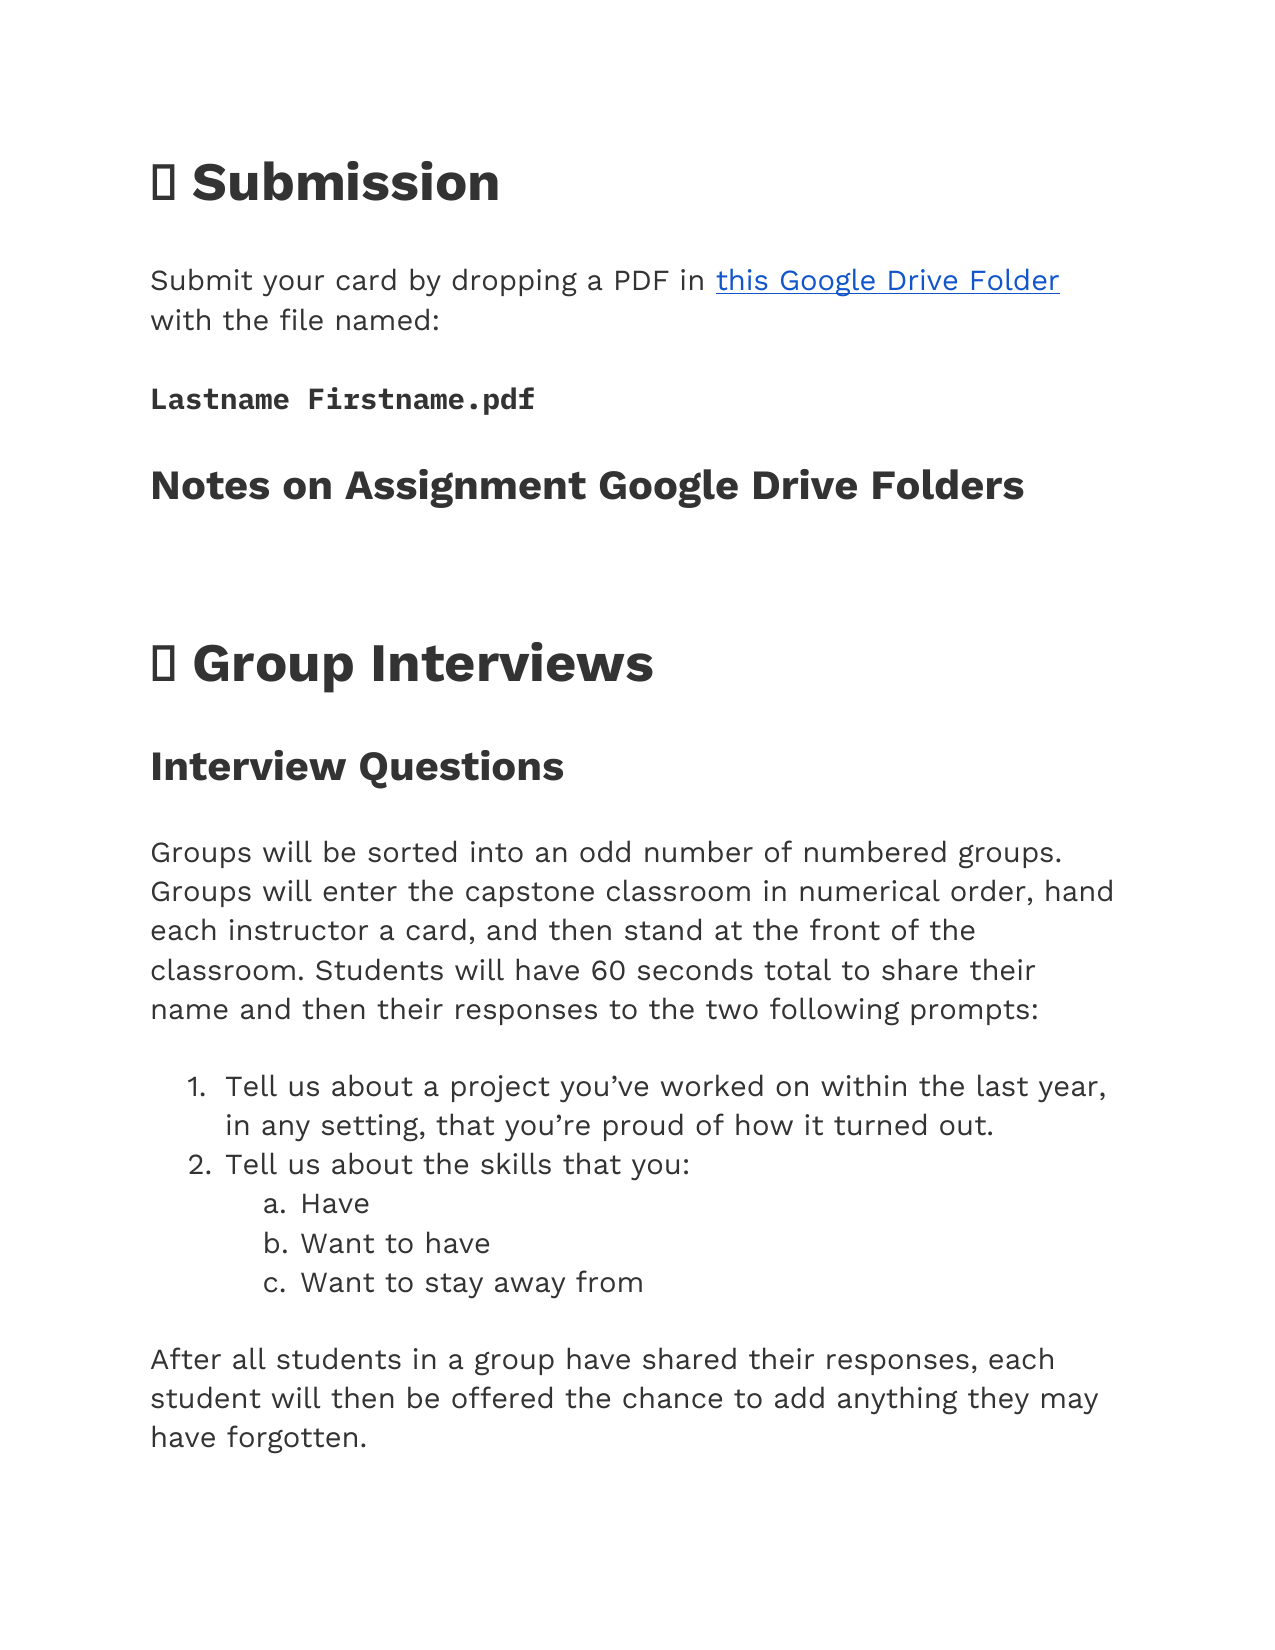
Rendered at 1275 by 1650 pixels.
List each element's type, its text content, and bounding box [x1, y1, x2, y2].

subtitle Notes on Assignment Google Drive Folders [150, 461, 1125, 509]
list Tell us about the skills that you: [187, 1148, 1125, 1182]
subtitle 📨 Submission [150, 150, 1125, 213]
text Groups will be sorted into an odd number of numbered groups. Groups will enter the capstone classroom in numerical order, hand each instructor a card, and then stand at the front of the classroom. Students will have 60 seconds total to share their name and then their responses to the two following prompts: [150, 835, 1125, 1026]
subtitle Interview Questions [150, 742, 1125, 790]
list Want to stay away from [262, 1265, 1125, 1299]
list Want to have [262, 1226, 1125, 1260]
text Lastname Firstname.pdf [150, 379, 1125, 417]
text After all students in a group have shared their responses, each student will then be offered the chance to add anything they may have forgotten. [150, 1342, 1125, 1455]
list Have [262, 1187, 1125, 1221]
text Submit your card by dropping a PDF in this Google Drive Folder with the file named: [150, 263, 1125, 337]
list Tell us about a project you’ve worked on within the last year, in any setting, that you’re proud of how it turned out. [187, 1069, 1125, 1142]
subtitle 💬 Group Interviews [150, 631, 1125, 694]
